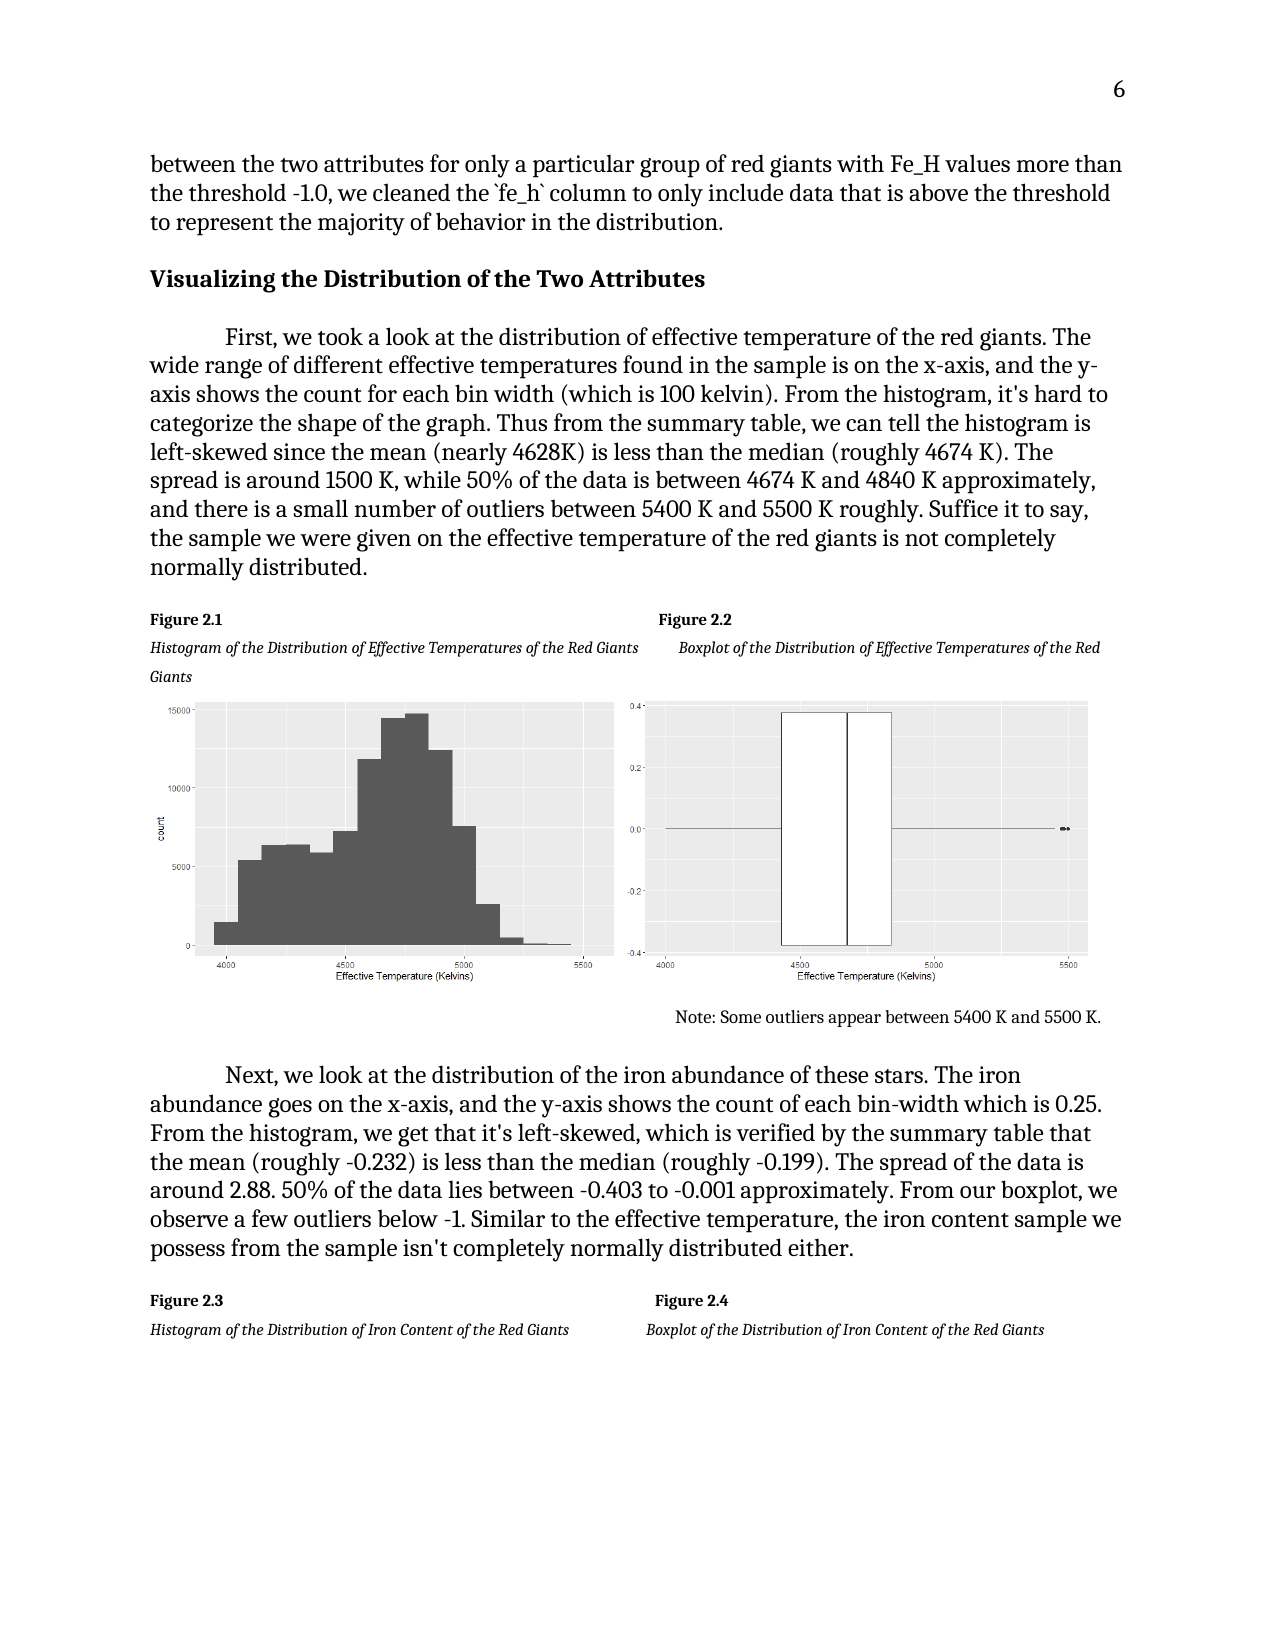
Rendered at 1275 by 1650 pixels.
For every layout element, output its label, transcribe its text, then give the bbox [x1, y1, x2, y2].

text First, we took a look at the distribution of effective temperature of the red giants. The wide range of different effective temperatures found in the sample is on the x-axis, and the y-axis shows the count for each bin width (which is 100 kelvin). From the histogram, it's hard to categorize the shape of the graph. Thus from the summary table, we can tell the histogram is left-skewed since the mean (nearly 4628K) is less than the median (roughly 4674 K). The spread is around 1500 K, while 50% of the data is between 4674 K and 4840 K approximately, and there is a small number of outliers between 5400 K and 5500 K roughly. Suffice it to say, the sample we were given on the effective temperature of the red giants is not completely normally distributed. [150, 322, 1125, 581]
text Figure 2.1 Figure 2.2 [150, 610, 1125, 629]
picture [622, 696, 1093, 986]
text Histogram of the Distribution of Iron Content of the Red Giants Boxplot of the Distribution of Iron Content of the Red Giants [150, 1320, 1125, 1339]
subtitle Visualizing the Distribution of the Two Attributes [150, 265, 1125, 294]
text Note: Some outliers appear between 5400 K and 5500 K. [600, 1007, 1125, 1028]
text Next, we look at the distribution of the iron abundance of these stars. The iron abundance goes on the x-axis, and the y-axis shows the count of each bin-width which is 0.25. From the histogram, we get that it's left-skewed, which is verified by the summary table that the mean (roughly -0.232) is less than the median (roughly -0.199). The spread of the data is around 2.88. 50% of the data lies between -0.403 to -0.001 approximately. From our boxplot, we observe a few outliers below -1. Similar to the effective temperature, the iron content sample we possess from the sample isn't completely normally distributed either. [150, 1061, 1125, 1262]
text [150, 150, 1125, 236]
text Histogram of the Distribution of Effective Temperatures of the Red Giants Boxplot of the Distribution of Effective Temperatures of the Red Giants [150, 639, 1125, 687]
picture [150, 697, 619, 986]
text Figure 2.3 Figure 2.4 [150, 1291, 1125, 1310]
